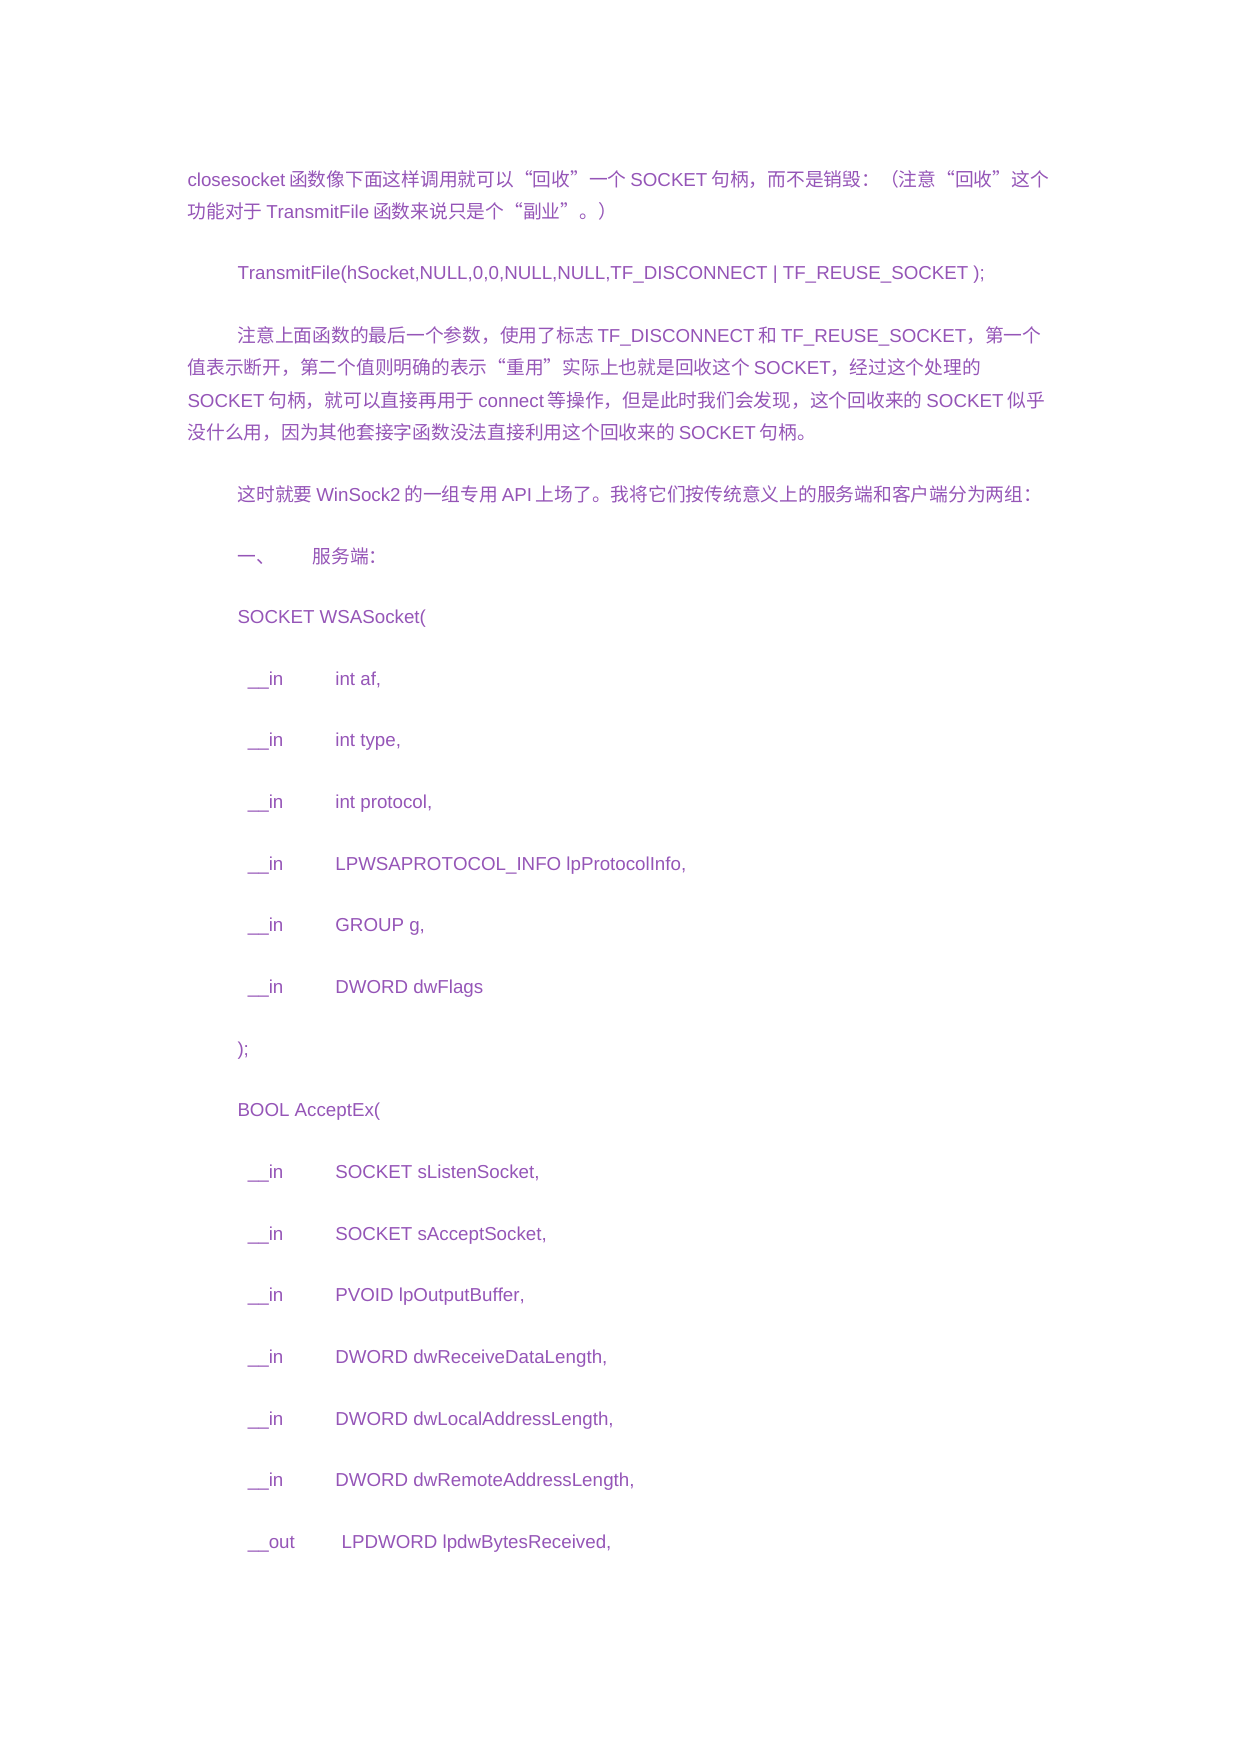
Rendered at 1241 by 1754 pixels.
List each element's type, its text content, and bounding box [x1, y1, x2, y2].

text TransmitFile(hSocket,NULL,0,0,NULL,NULL,TF_DISCONNECT | TF_REUSE_SOCKET ); [187, 256, 1053, 289]
text 这时就要WinSock2的一组专用API上场了。我将它们按传统意义上的服务端和客户端分为两组： [187, 477, 1053, 509]
text 一、 服务端： [187, 539, 1053, 571]
text __in DWORD dwFlags [187, 970, 1053, 1003]
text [187, 162, 1053, 227]
text __in DWORD dwLocalAddressLength, [187, 1402, 1053, 1434]
text ); [187, 1032, 1053, 1064]
text SOCKET WSASocket( [187, 600, 1053, 633]
text __in SOCKET sListenSocket, [187, 1155, 1053, 1188]
text __in int type, [187, 724, 1053, 756]
text __out LPDWORD lpdwBytesReceived, [187, 1525, 1053, 1558]
text __in SOCKET sAcceptSocket, [187, 1217, 1053, 1249]
text __in LPWSAPROTOCOL_INFO lpProtocolInfo, [187, 847, 1053, 879]
text 注意上面函数的最后一个参数，使用了标志TF_DISCONNECT和TF_REUSE_SOCKET，第一个值表示断开，第二个值则明确的表示“重用”实际上也就是回收这个SOCKET，经过这个处理的SOCKET句柄，就可以直接再用于connect等操作，但是此时我们会发现，这个回收来的SOCKET似乎没什么用，因为其他套接字函数没法直接利用这个回收来的SOCKET句柄。 [187, 318, 1053, 448]
text __in GROUP g, [187, 909, 1053, 941]
text BOOL AcceptEx( [187, 1094, 1053, 1126]
text __in PVOID lpOutputBuffer, [187, 1279, 1053, 1311]
text __in DWORD dwRemoteAddressLength, [187, 1464, 1053, 1496]
text __in int af, [187, 662, 1053, 694]
text __in DWORD dwReceiveDataLength, [187, 1340, 1053, 1373]
text __in int protocol, [187, 785, 1053, 818]
